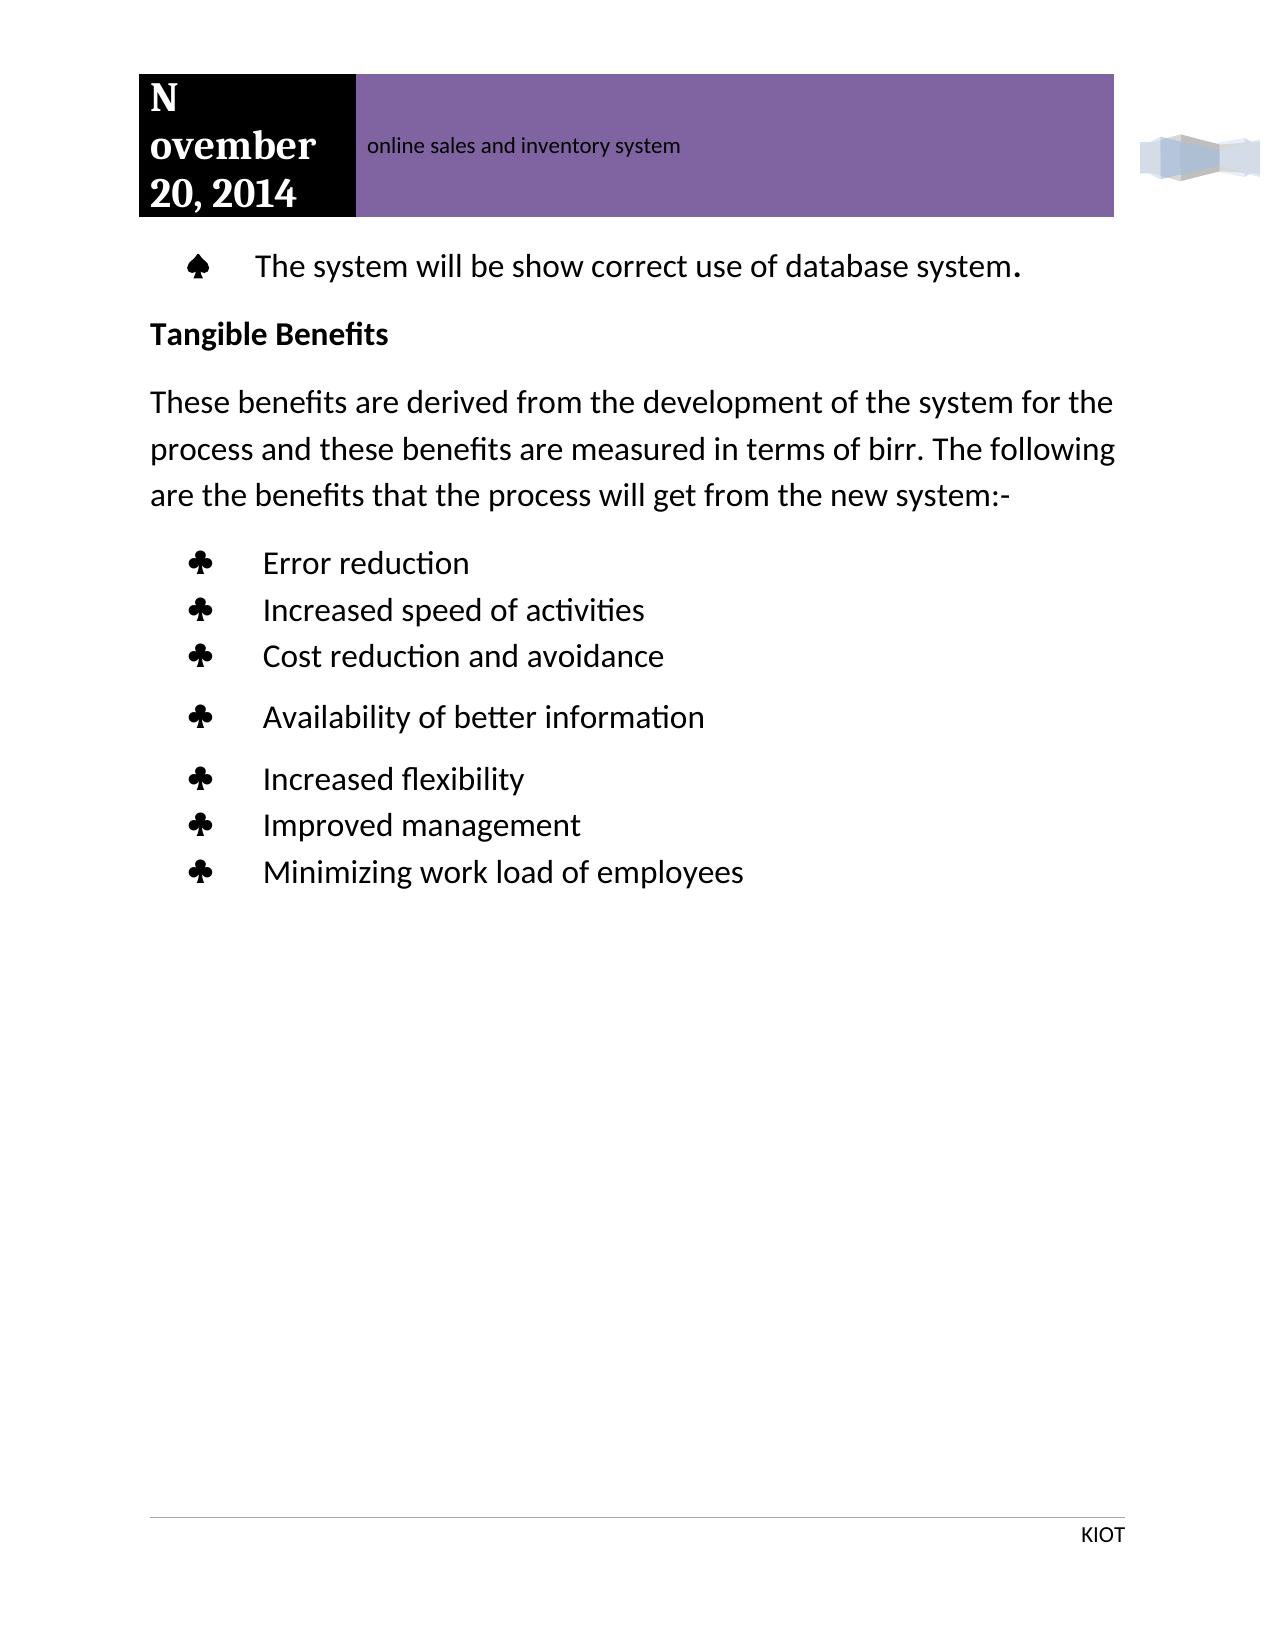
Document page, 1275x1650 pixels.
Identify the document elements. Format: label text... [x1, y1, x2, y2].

list The system will be show correct use of database system. [187, 246, 1125, 286]
list Increased speed of activities [187, 589, 1125, 629]
list Error reduction [187, 542, 1125, 583]
text These benefits are derived from the development of the system for the process and these benefits are measured in terms of birr. The following are the benefits that the process will get from the new system:- [150, 381, 1125, 515]
list Cost reduction and avoidance [187, 635, 1125, 676]
list Minimizing work load of employees [187, 851, 1125, 892]
list Improved management [187, 804, 1125, 845]
list Availability of better information [187, 696, 1125, 737]
list Increased flexibility [187, 757, 1125, 798]
text Tangible Benefits [150, 313, 1125, 354]
